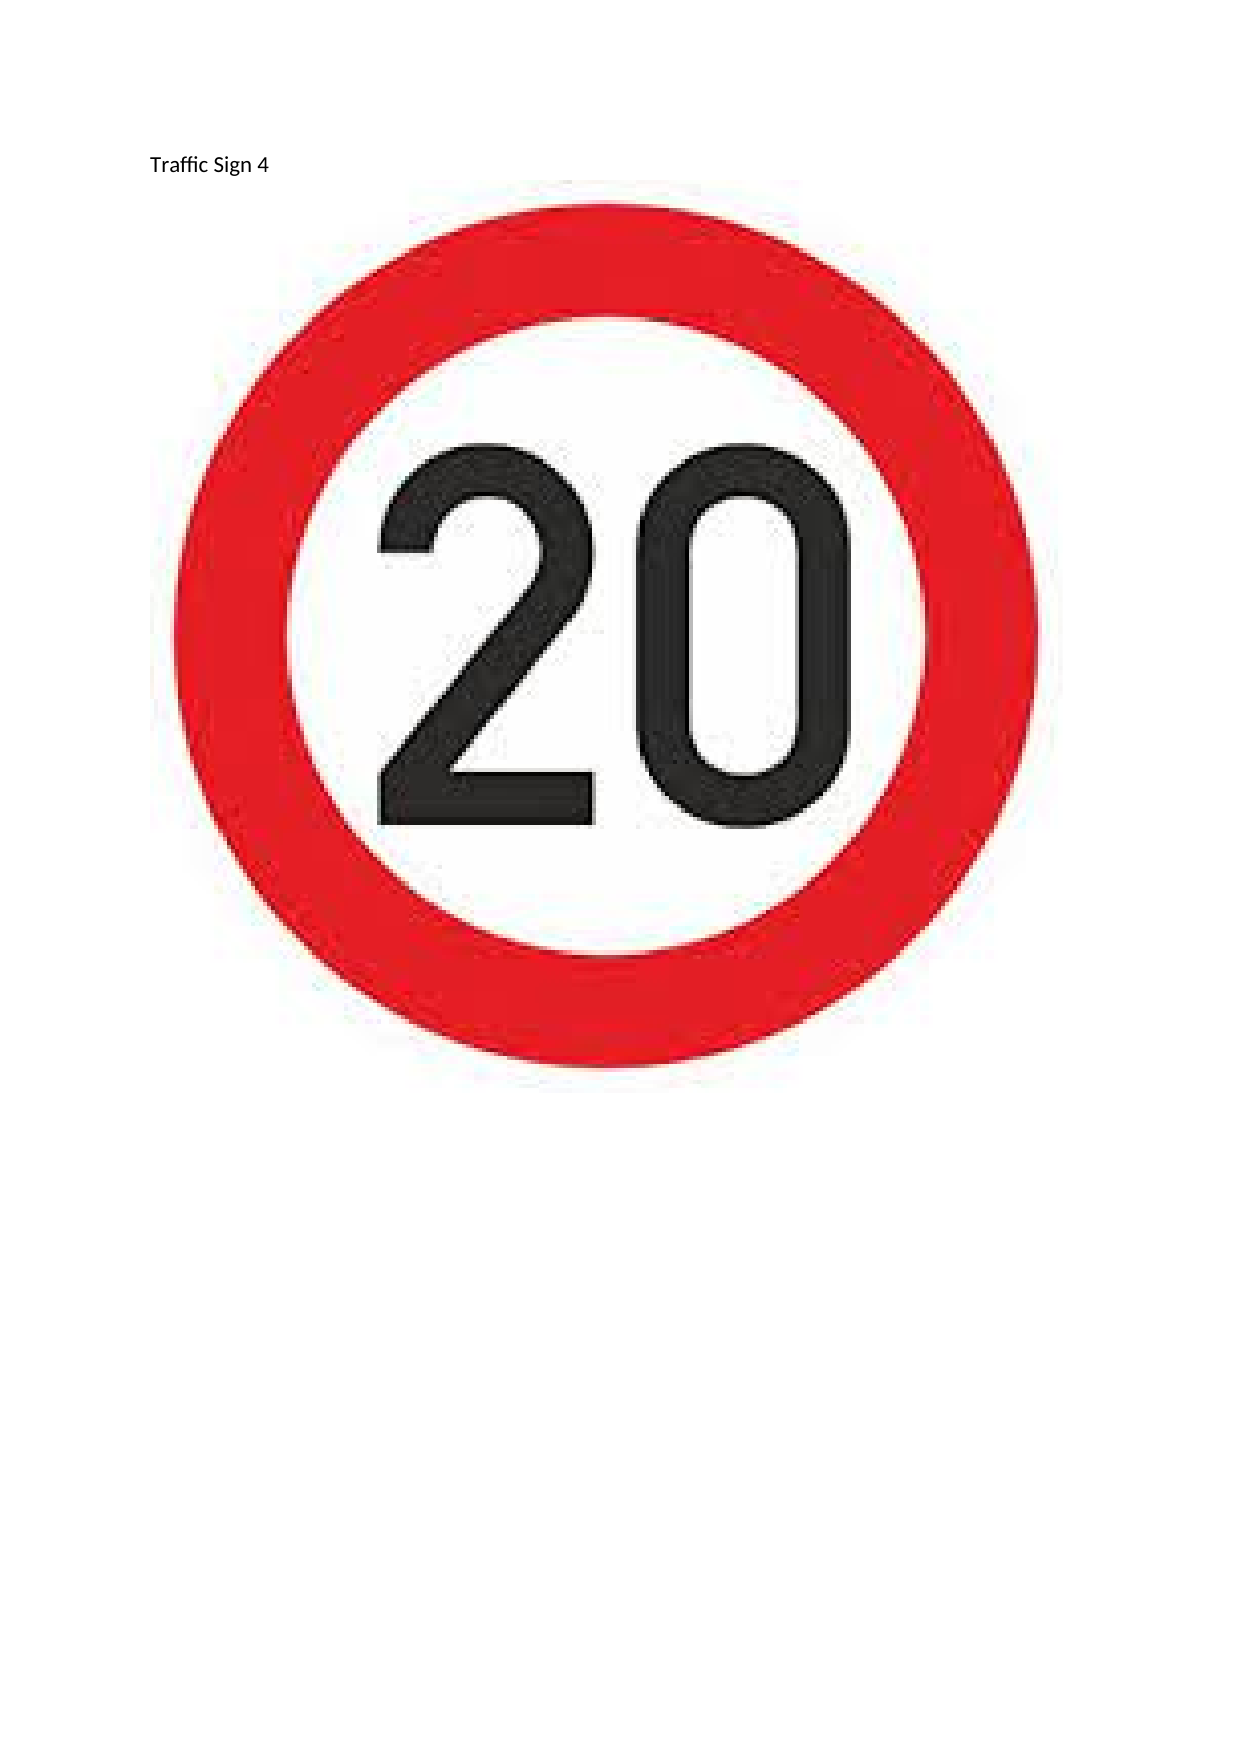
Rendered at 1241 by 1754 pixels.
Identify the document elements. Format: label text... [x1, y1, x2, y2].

picture [150, 180, 1063, 1093]
